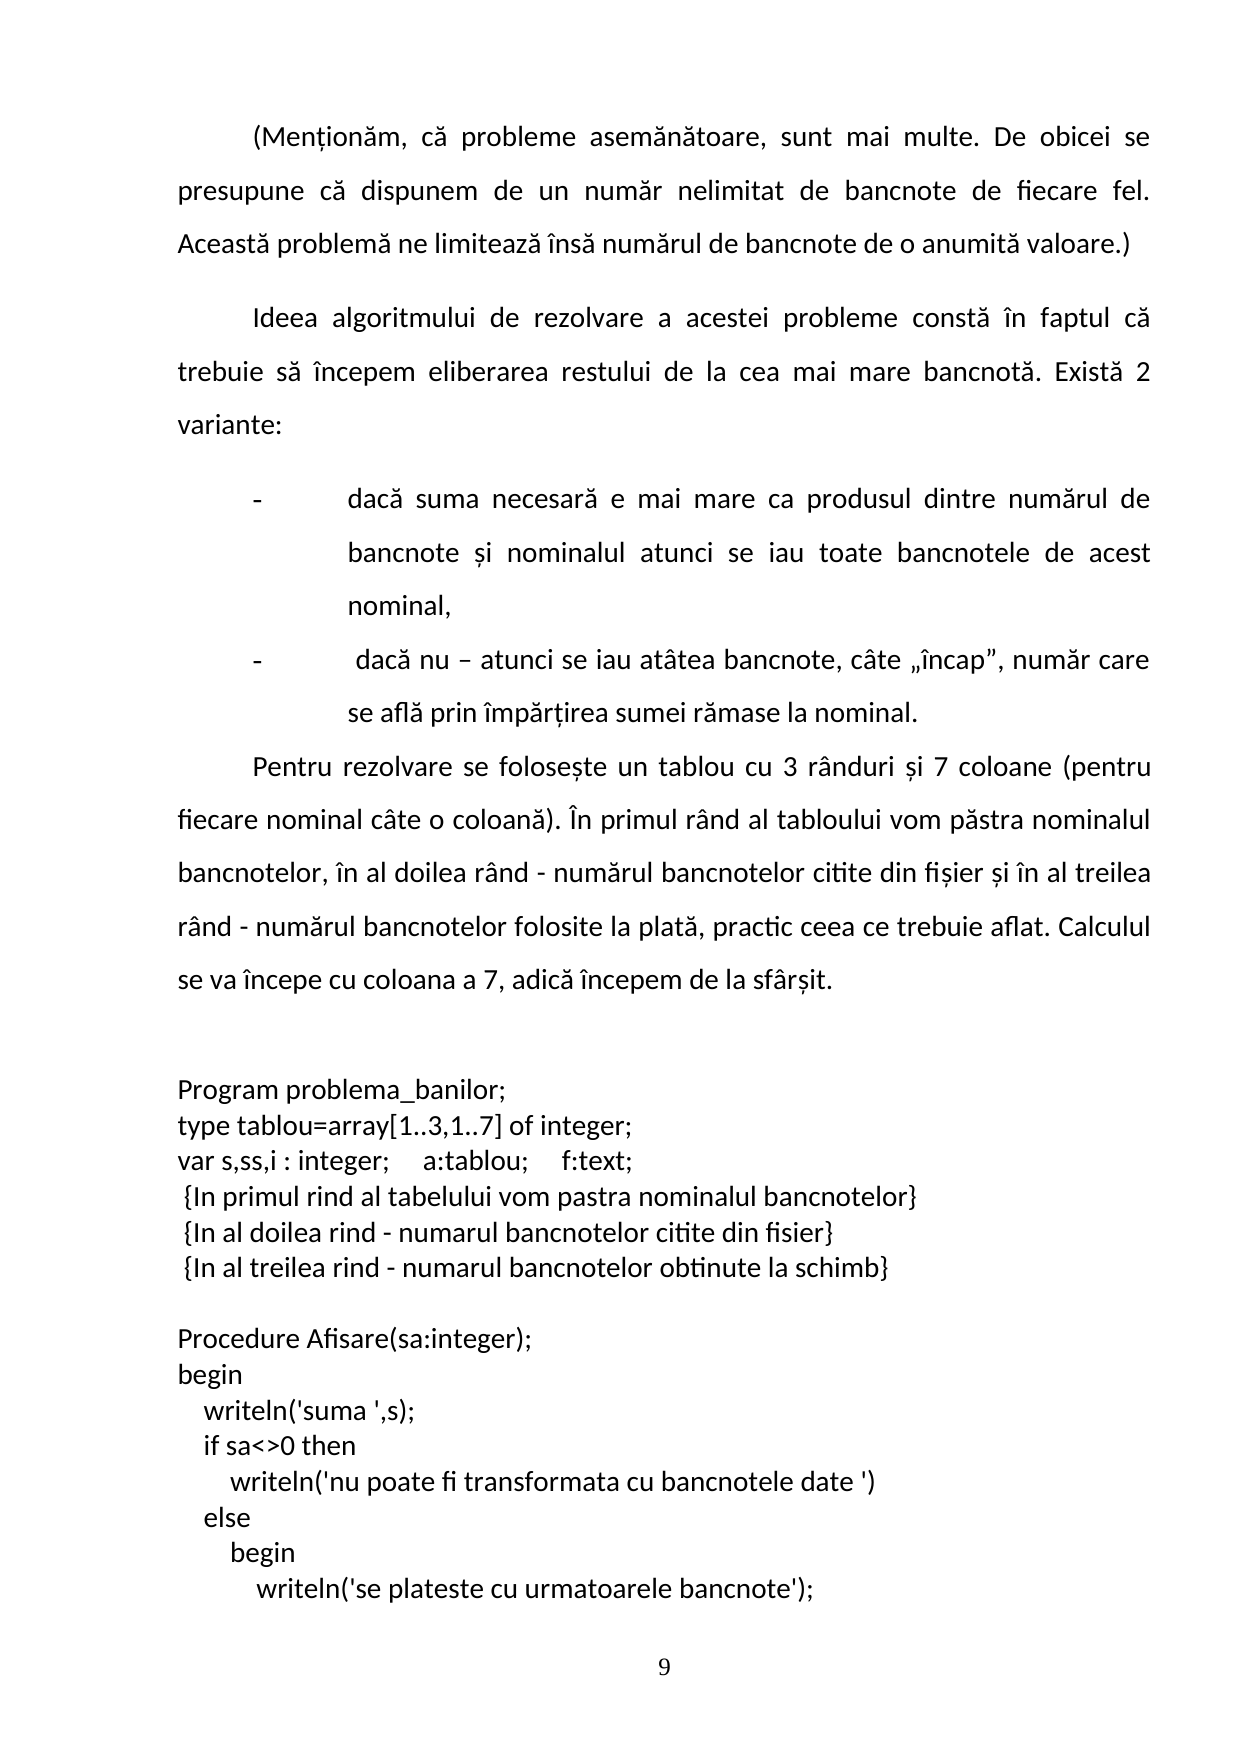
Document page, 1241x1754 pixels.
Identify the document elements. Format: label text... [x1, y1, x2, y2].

text {In primul rind al tabelului vom pastra nominalul bancnotelor} [177, 1178, 1152, 1214]
text var s,ss,i : integer; a:tablou; f:text; [177, 1142, 1152, 1178]
text writeln('se plateste cu urmatoarele bancnote'); [177, 1570, 1152, 1606]
text else [177, 1499, 1152, 1534]
text if sa<>0 then [177, 1427, 1152, 1463]
text writeln('nu poate fi transformata cu bancnotele date ') [177, 1463, 1152, 1499]
text begin [177, 1356, 1152, 1392]
text Program problema_banilor; [177, 1071, 1152, 1107]
text begin [177, 1534, 1152, 1570]
text {In al doilea rind - numarul bancnotelor citite din fisier} [177, 1214, 1152, 1249]
text Procedure Afisare(sa:integer); [177, 1321, 1152, 1356]
text {In al treilea rind - numarul bancnotelor obtinute la schimb} [177, 1249, 1152, 1285]
list dacă suma necesară e mai mare ca produsul dintre numărul de bancnote şi nominalul atunci se iau toate bancnotele de acest nominal, [252, 480, 1152, 623]
text type tablou=array[1..3,1..7] of integer; [177, 1107, 1152, 1142]
text writeln('suma ',s); [177, 1392, 1152, 1427]
list dacă nu – atunci se iau atâtea bancnote, câte „încap”, număr care se află prin împărţirea sumei rămase la nominal. [252, 641, 1152, 730]
text Ideea algoritmului de rezolvare a acestei probleme constă în faptul că trebuie să începem eliberarea restului de la cea mai mare bancnotă. Există 2 variante: [177, 299, 1152, 442]
text Pentru rezolvare se foloseşte un tablou cu 3 rânduri şi 7 coloane (pentru fiecare nominal câte o coloană). În primul rând al tabloului vom păstra nominalul bancnotelor, în al doilea rând - numărul bancnotelor citite din fişier şi în al treilea rând - numărul bancnotelor folosite la plată, practic ceea ce trebuie aflat. Calculul se va începe cu coloana a 7, adică începem de la sfârşit. [177, 748, 1152, 997]
text (Menţionăm, că probleme asemănătoare, sunt mai multe. De obicei se presupune că dispunem de un număr nelimitat de bancnote de fiecare fel. Această problemă ne limitează însă numărul de bancnote de o anumită valoare.) [177, 118, 1152, 261]
